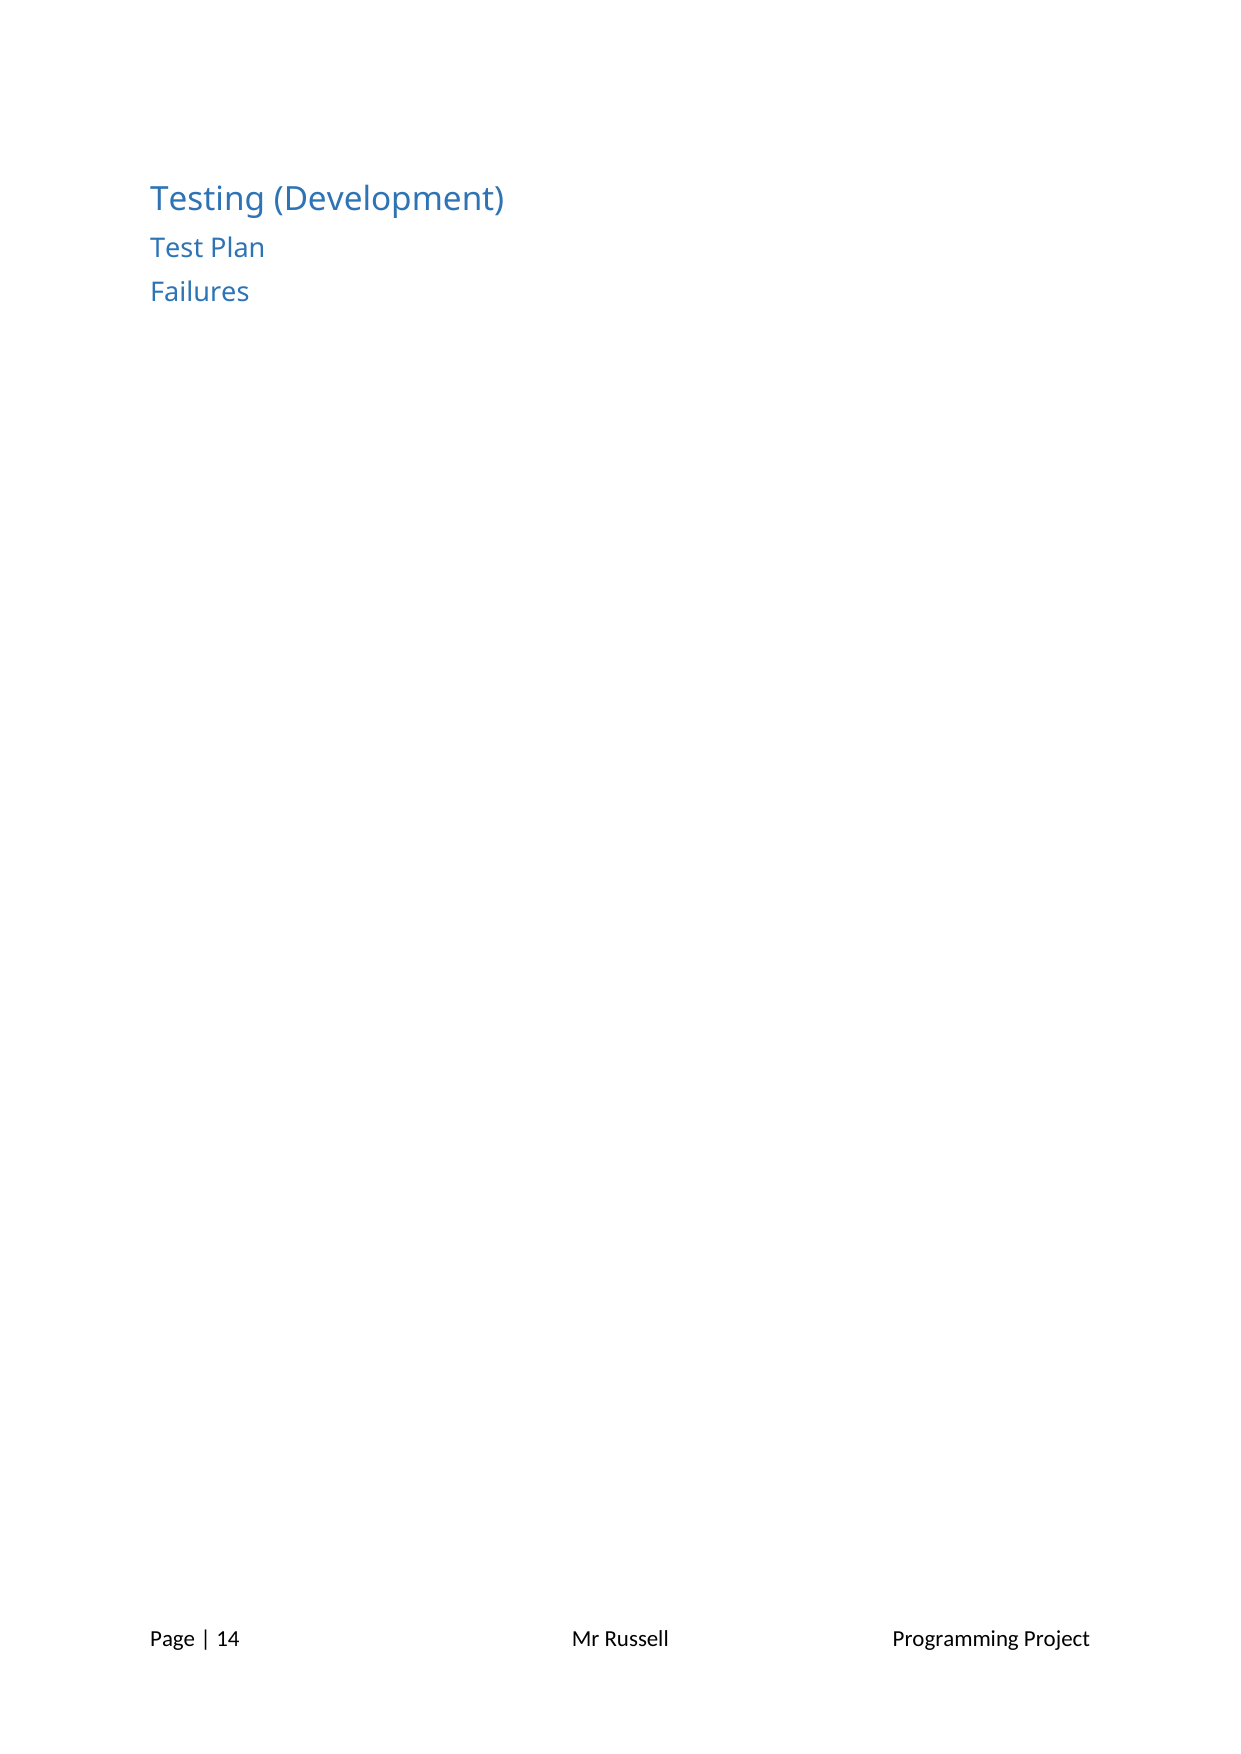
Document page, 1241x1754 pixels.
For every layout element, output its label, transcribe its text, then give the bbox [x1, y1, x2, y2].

subtitle Failures [150, 272, 1090, 309]
subtitle Testing (Development) [150, 175, 1090, 220]
subtitle Test Plan [150, 228, 1090, 265]
